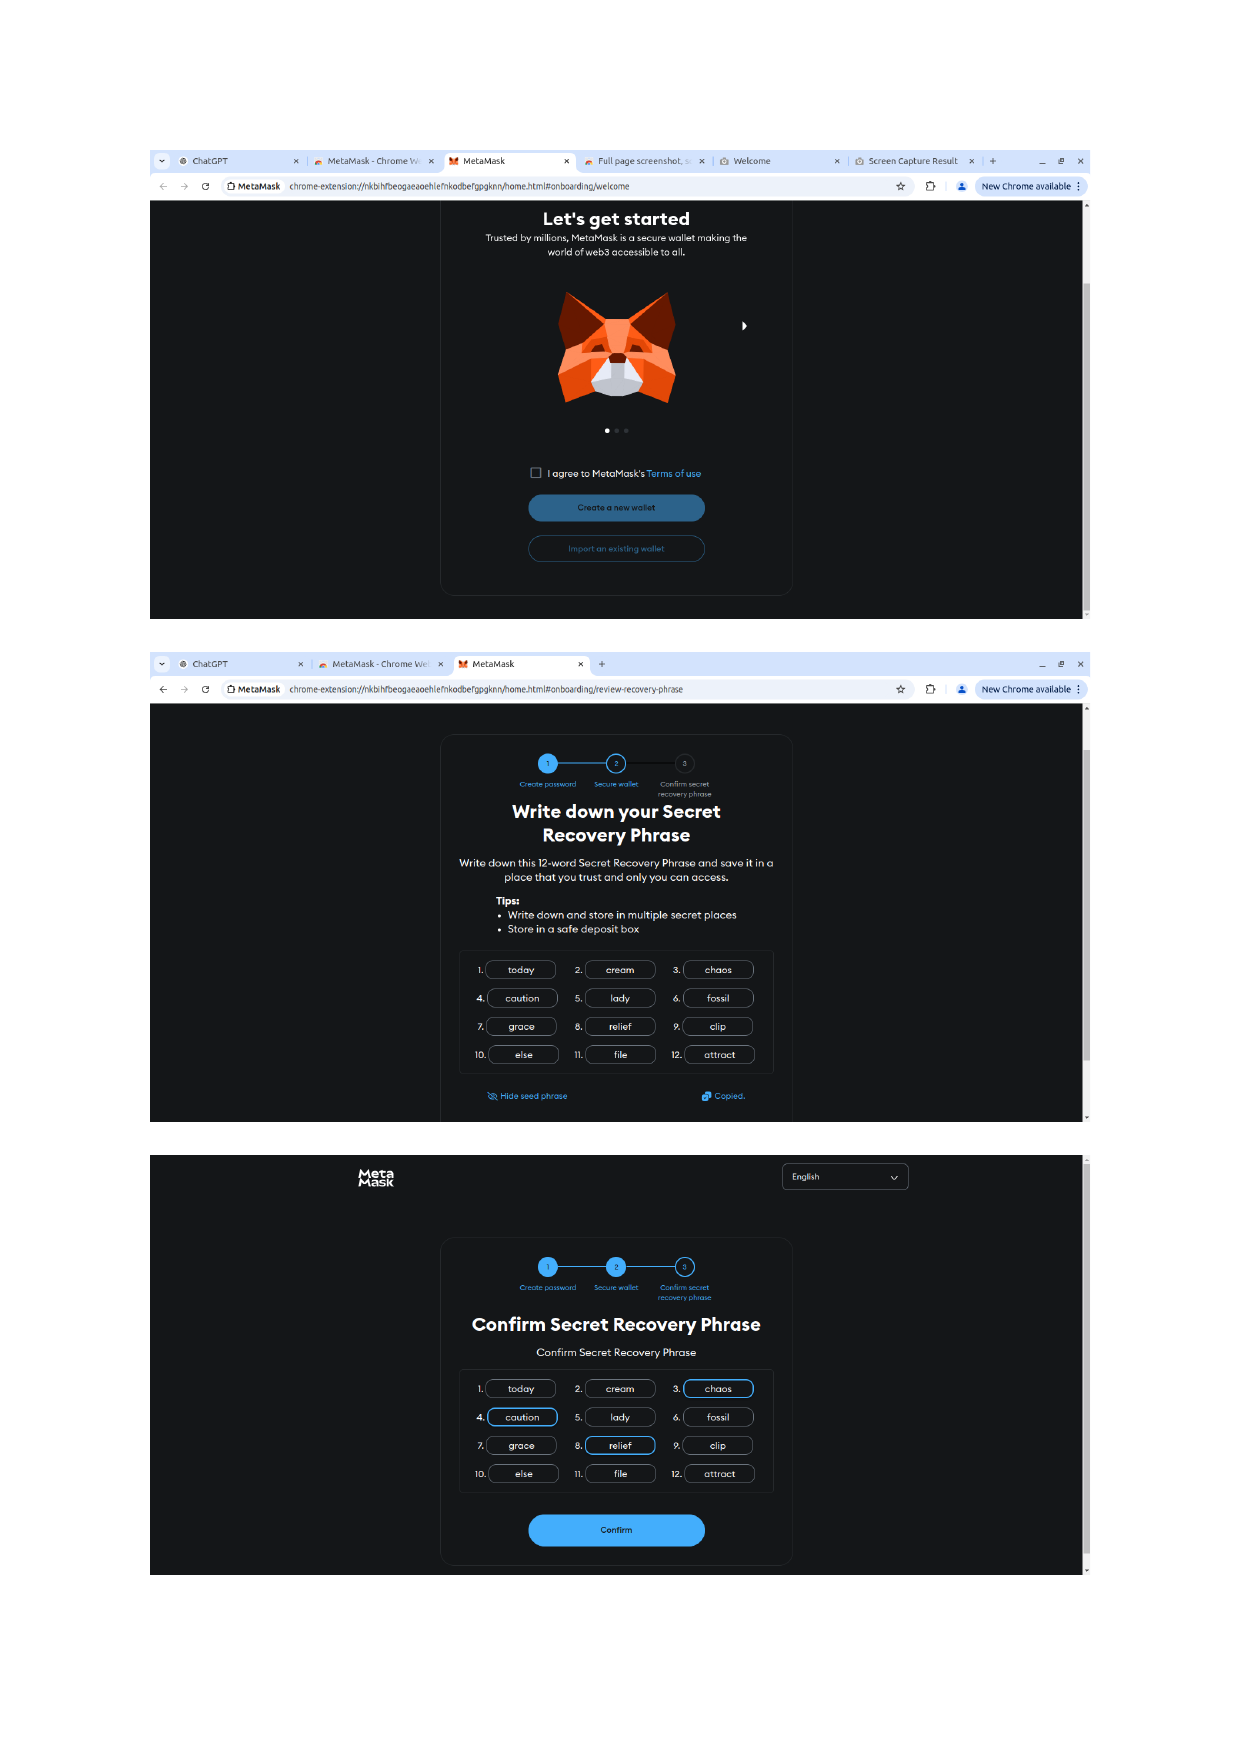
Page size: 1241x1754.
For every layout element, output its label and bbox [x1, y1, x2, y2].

picture [150, 652, 1091, 1122]
picture [150, 150, 1091, 619]
picture [150, 1155, 1091, 1575]
